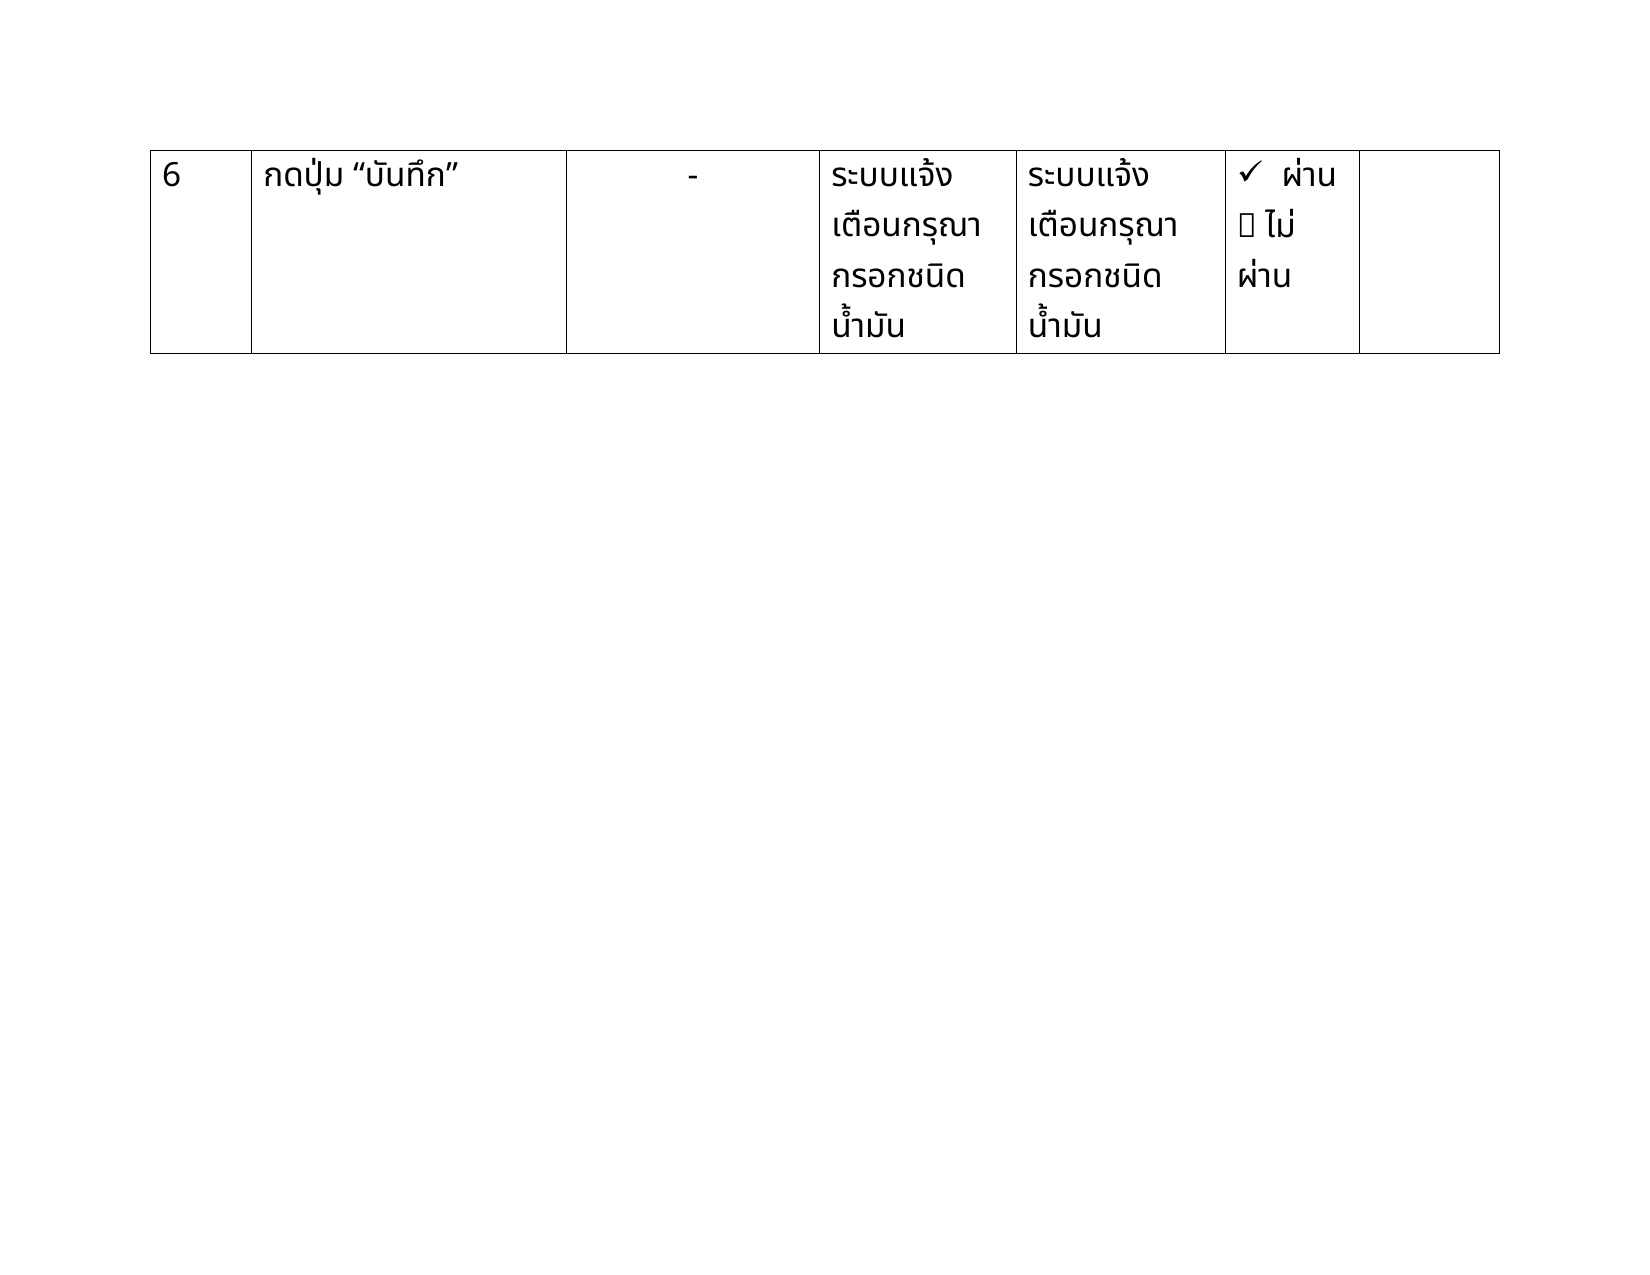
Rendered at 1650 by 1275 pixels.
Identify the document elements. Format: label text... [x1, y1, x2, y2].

table_cell กดปุ่ม “บันทึก” [252, 151, 566, 353]
table_cell ระบบแจ้งเตือนกรุณากรอกชนิดน้ำมัน [820, 151, 1016, 353]
table_cell - [567, 151, 819, 353]
table_cell 6 [151, 151, 251, 353]
table_cell [1360, 151, 1499, 353]
table_cell ผ่าน  ไม่ผ่าน [1226, 151, 1359, 353]
table_cell ระบบแจ้งเตือนกรุณากรอกชนิดน้ำมัน [1017, 151, 1225, 353]
